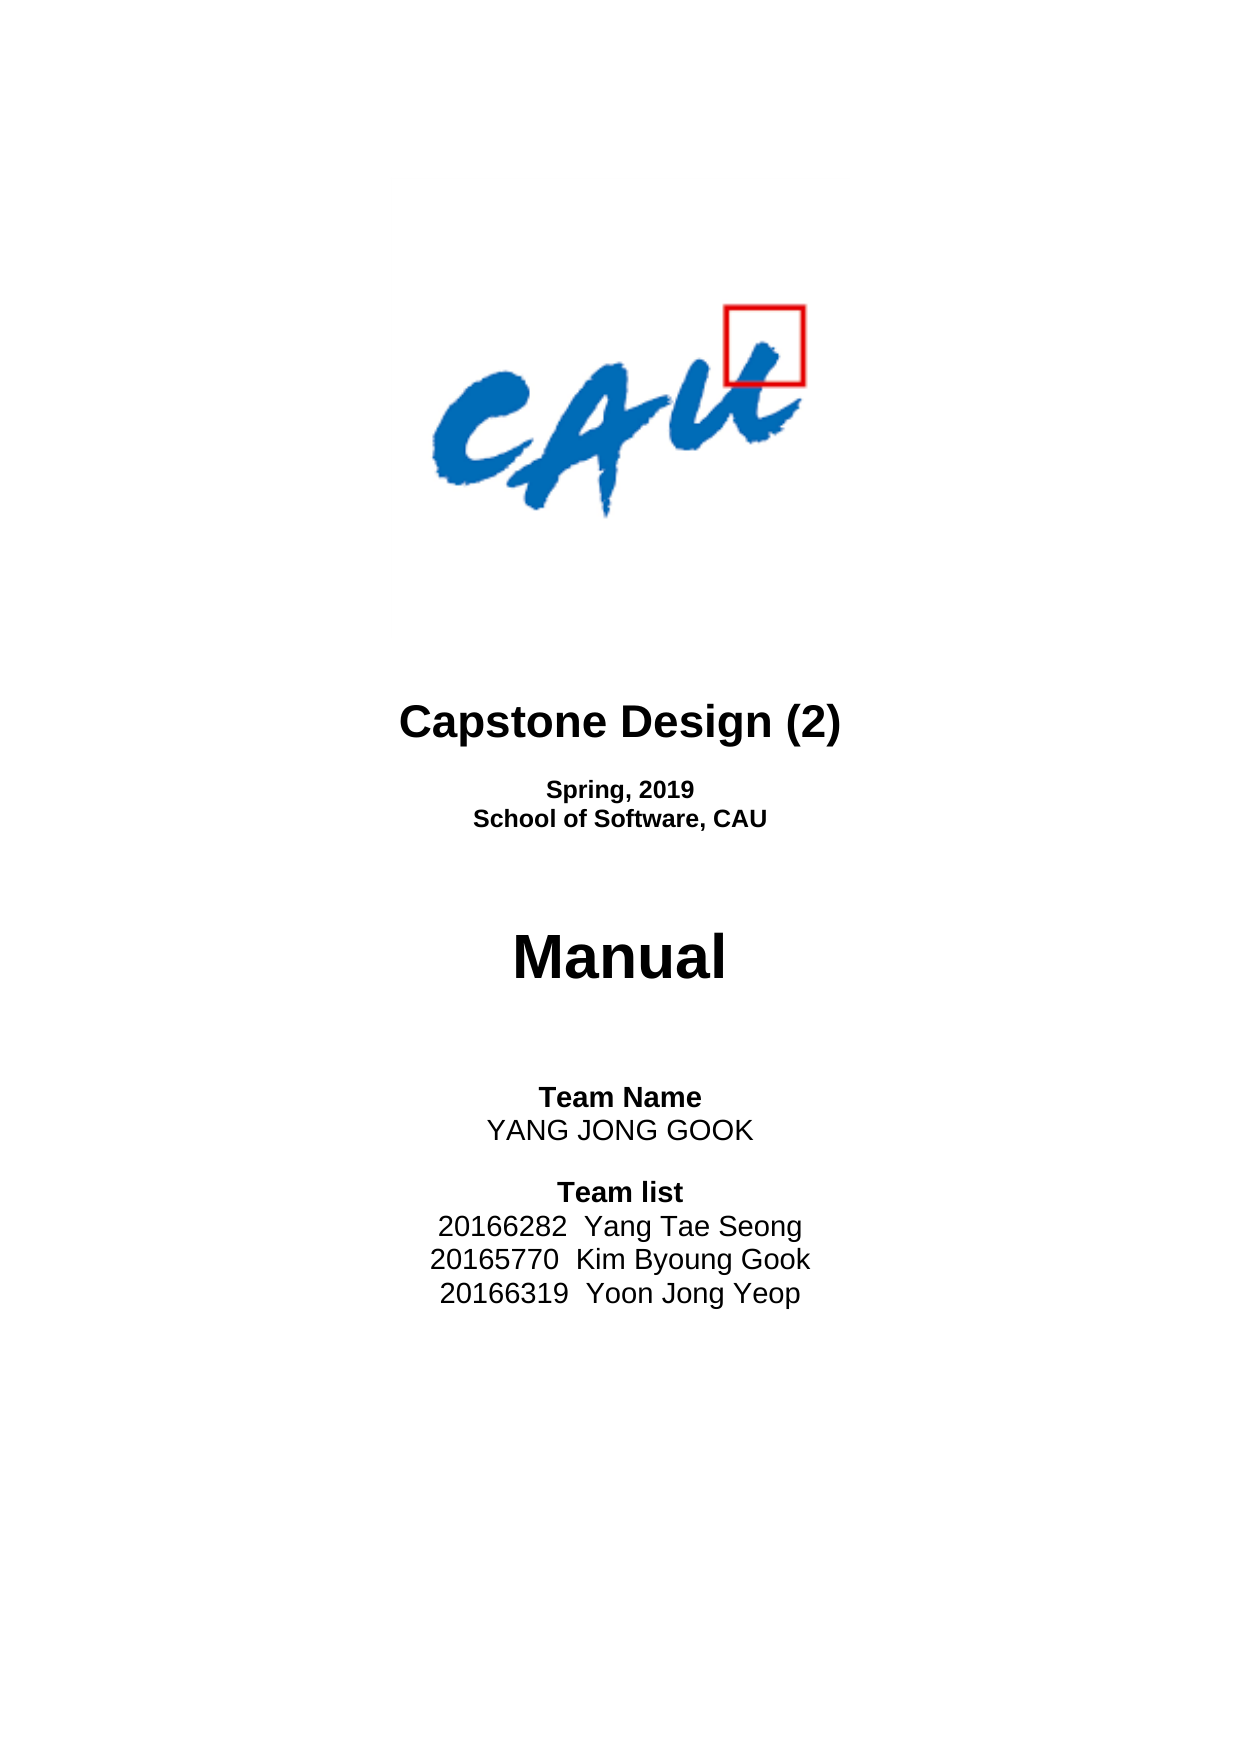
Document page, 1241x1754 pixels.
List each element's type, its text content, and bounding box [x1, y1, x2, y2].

text Team Name [150, 1079, 1090, 1113]
text YANG JONG GOOK [150, 1113, 1090, 1147]
text 20166282 Yang Tae Seong [150, 1209, 1090, 1242]
text Team list [150, 1175, 1090, 1209]
text Capstone Design (2) [150, 694, 1090, 747]
text School of Software, CAU [150, 804, 1090, 833]
text 20166319 Yoon Jong Yeop [150, 1276, 1090, 1309]
text 20165770 Kim Byoung Gook [150, 1242, 1090, 1276]
text Manual [150, 920, 1090, 992]
picture [390, 177, 851, 638]
text Spring, 2019 [150, 775, 1090, 804]
